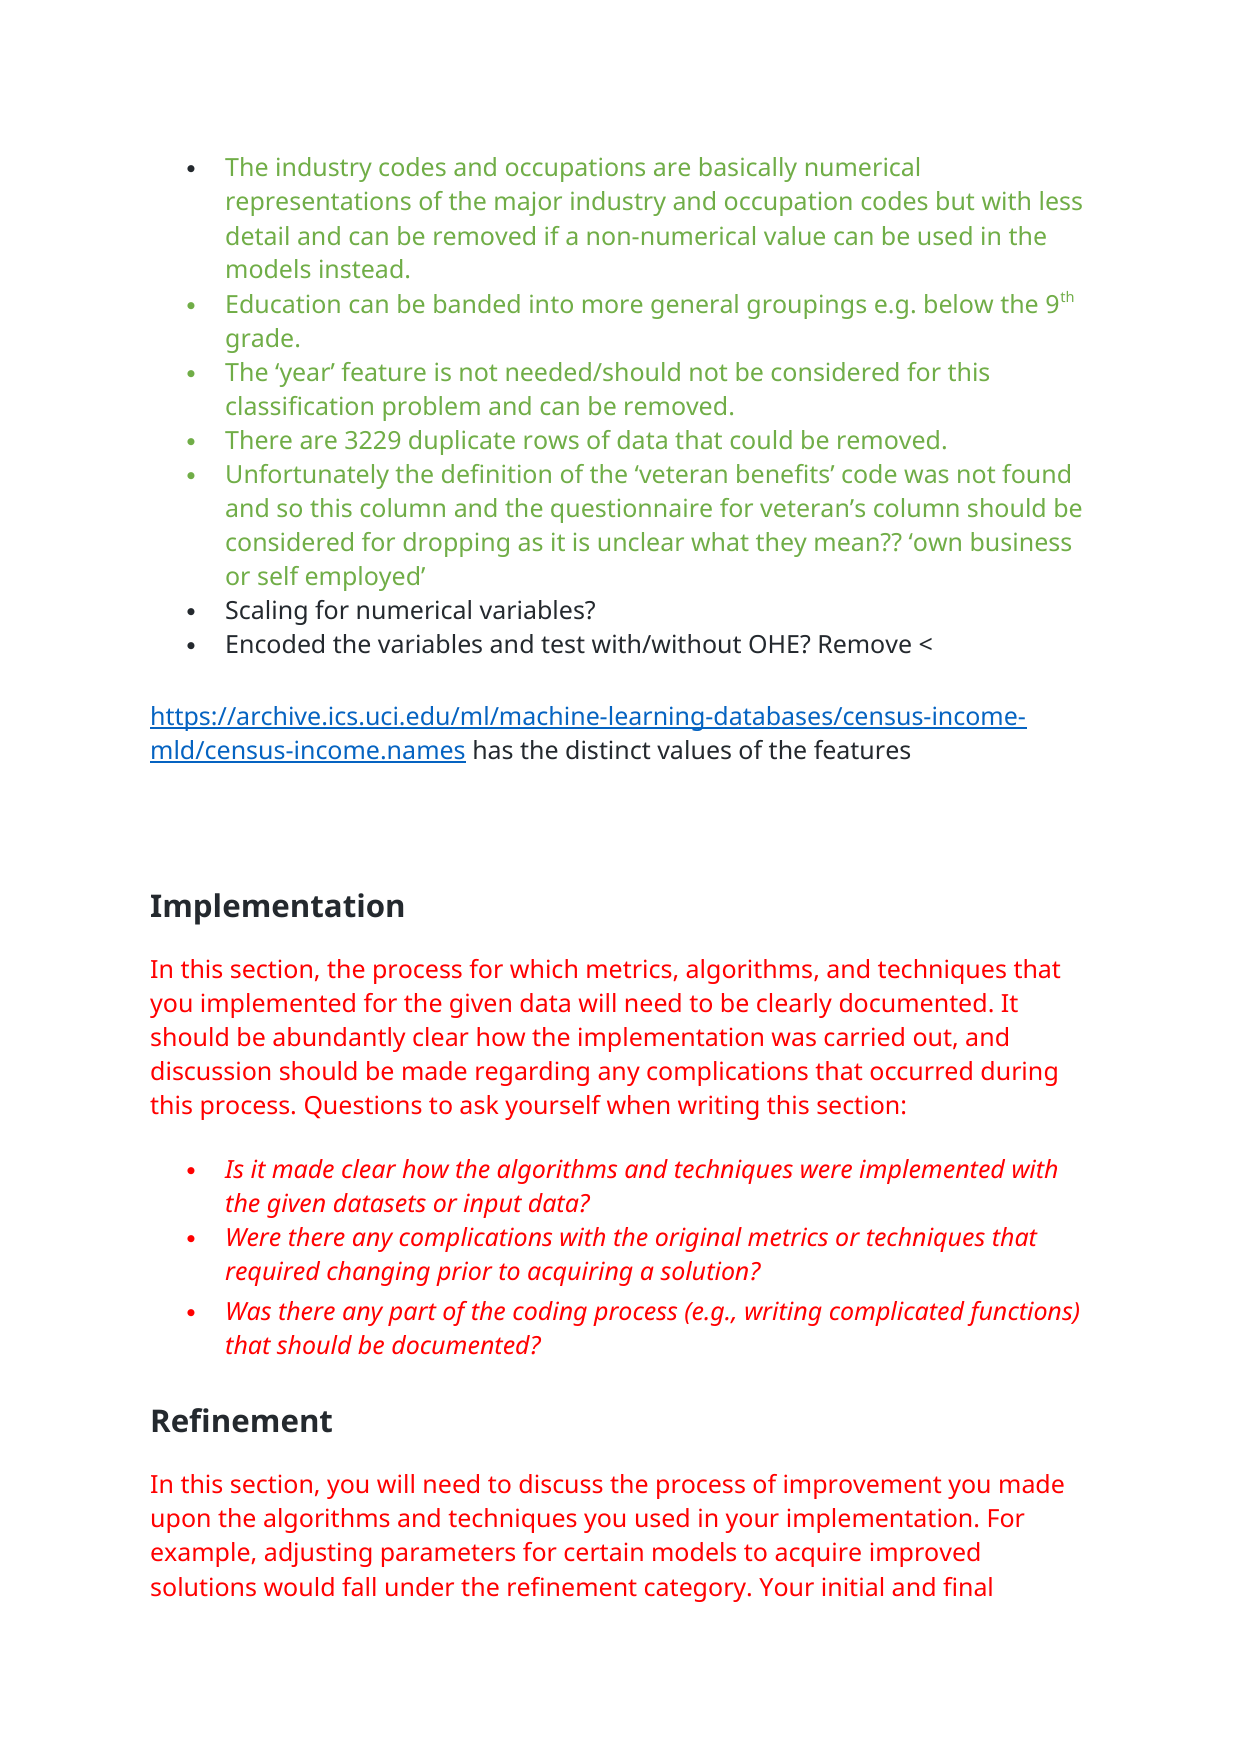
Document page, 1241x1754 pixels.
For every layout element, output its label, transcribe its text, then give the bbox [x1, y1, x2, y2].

text Refinement [150, 1399, 1090, 1442]
text Implementation [150, 884, 1090, 927]
list Encoded the variables and test with/without OHE? Remove < [187, 627, 1090, 661]
list There are 3229 duplicate rows of data that could be removed. [187, 422, 1090, 457]
list Unfortunately the definition of the ‘veteran benefits’ code was not found and so this column and the questionnaire for veteran’s column should be considered for dropping as it is unclear what they mean?? ‘own business or self employed’ [187, 457, 1090, 593]
list The ‘year’ feature is not needed/should not be considered for this classification problem and can be removed. [187, 354, 1090, 422]
list Were there any complications with the original metrics or techniques that required changing prior to acquiring a solution? [187, 1219, 1090, 1287]
text In this section, the process for which metrics, algorithms, and techniques that you implemented for the given data will need to be clearly documented. It should be abundantly clear how the implementation was carried out, and discussion should be made regarding any complications that occurred during this process. Questions to ask yourself when writing this section: [150, 952, 1090, 1122]
text https://archive.ics.uci.edu/ml/machine-learning-databases/census-income-mld/census-income.names has the distinct values of the features [150, 698, 1090, 767]
list Scaling for numerical variables? [187, 593, 1090, 627]
list Is it made clear how the algorithms and techniques were implemented with the given datasets or input data? [187, 1151, 1090, 1219]
list Was there any part of the coding process (e.g., writing complicated functions) that should be documented? [187, 1294, 1090, 1362]
list Education can be banded into more general groupings e.g. below the 9th grade. [187, 286, 1090, 354]
